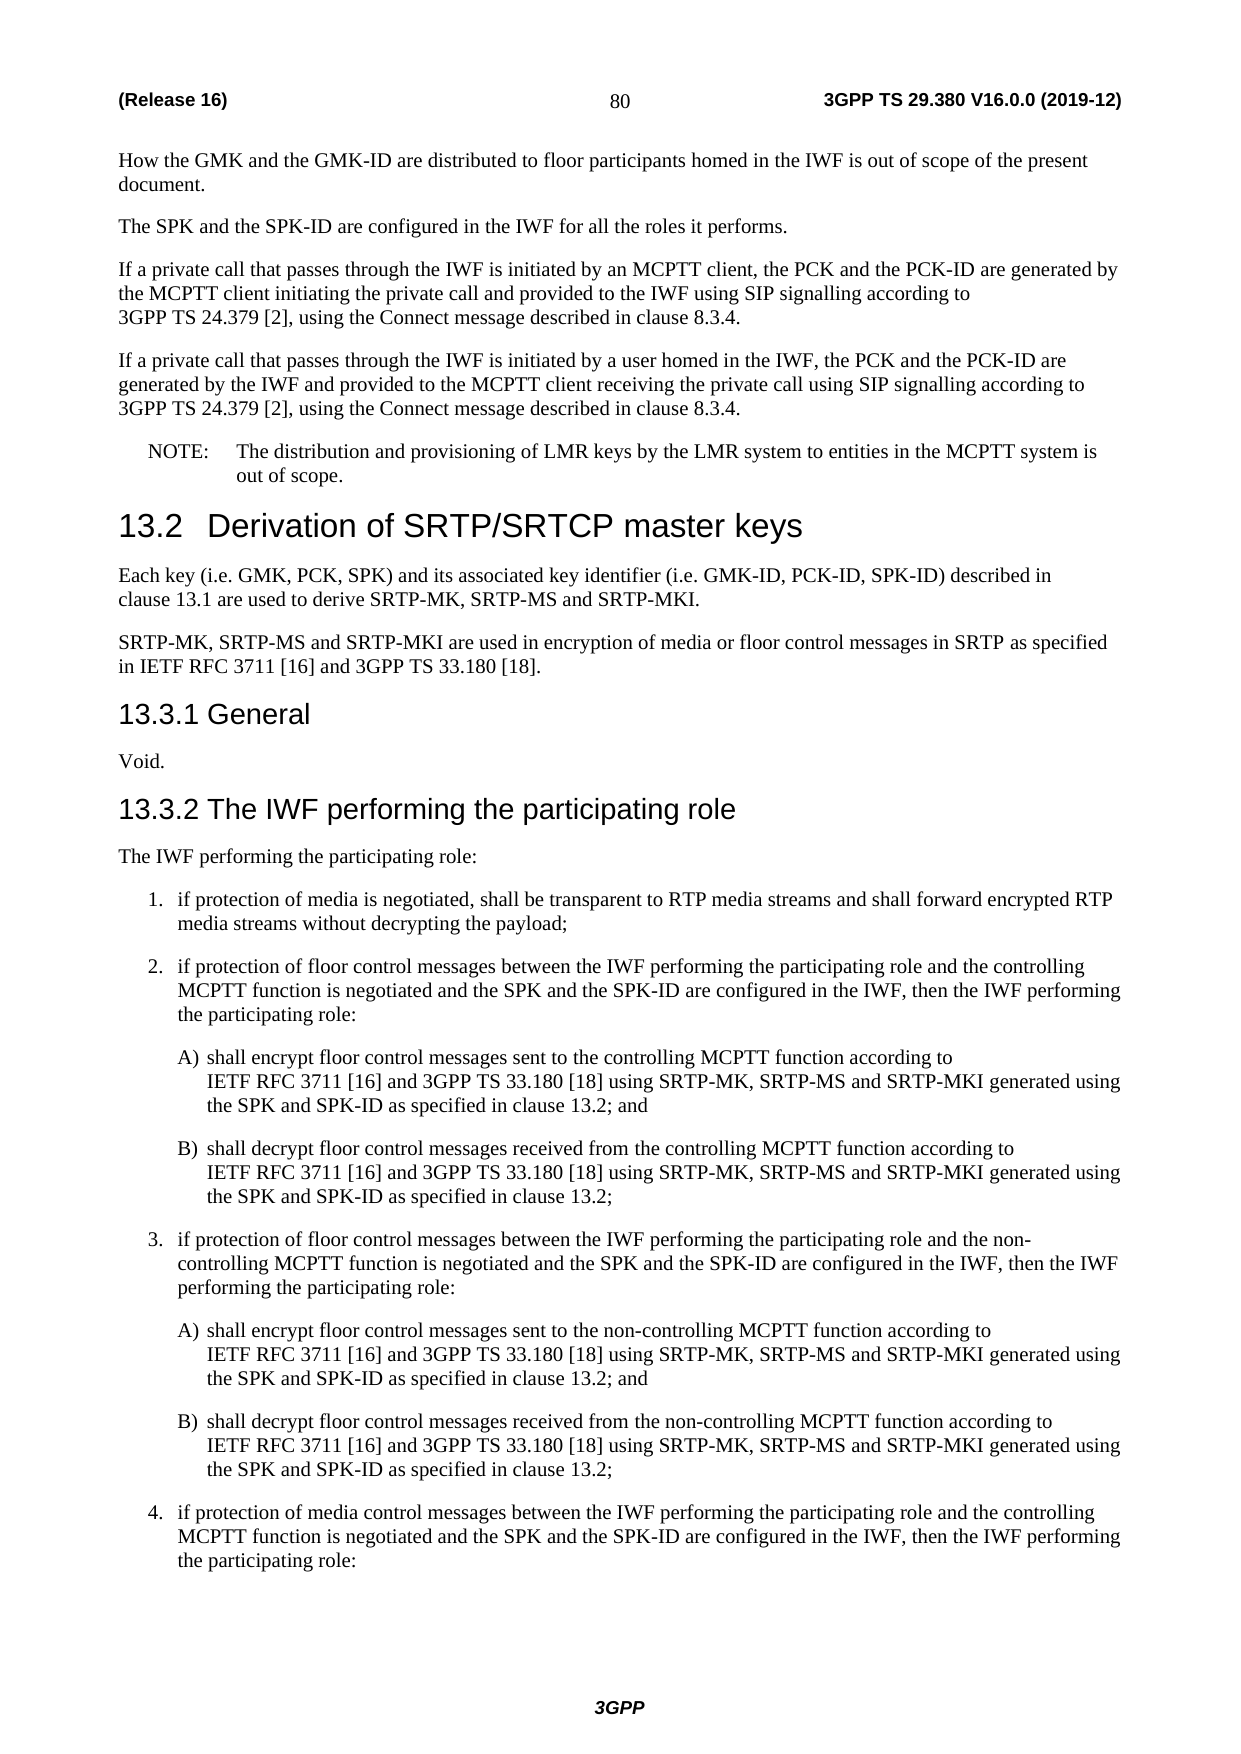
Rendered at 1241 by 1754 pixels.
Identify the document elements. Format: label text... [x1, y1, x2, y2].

text The IWF performing the participating role: [118, 844, 1122, 868]
text 2. if protection of floor control messages between the IWF performing the participating role and the controlling MCPTT function is negotiated and the SPK and the SPK-ID are configured in the IWF, then the IWF performing the participating role: [148, 954, 1122, 1026]
text SRTP-MK, SRTP-MS and SRTP-MKI are used in encryption of media or floor control messages in SRTP as specified in IETF RFC 3711 [16] and 3GPP TS 33.180 [18]. [118, 630, 1122, 678]
text The SPK and the SPK-ID are configured in the IWF for all the roles it performs. [118, 214, 1122, 238]
text Each key (i.e. GMK, PCK, SPK) and its associated key identifier (i.e. GMK-ID, PCK-ID, SPK-ID) described in clause 13.1 are used to derive SRTP-MK, SRTP-MS and SRTP-MKI. [118, 563, 1122, 611]
text Void. [118, 749, 1122, 773]
text If a private call that passes through the IWF is initiated by a user homed in the IWF, the PCK and the PCK-ID are generated by the IWF and provided to the MCPTT client receiving the private call using SIP signalling according to 3GPP TS 24.379 [2], using the Connect message described in clause 8.3.4. [118, 348, 1122, 420]
text A) shall encrypt floor control messages sent to the non-controlling MCPTT function according to IETF RFC 3711 [16] and 3GPP TS 33.180 [18] using SRTP-MK, SRTP-MS and SRTP-MKI generated using the SPK and SPK-ID as specified in clause 13.2; and [177, 1318, 1122, 1390]
text NOTE: The distribution and provisioning of LMR keys by the LMR system to entities in the MCPTT system is out of scope. [148, 439, 1122, 487]
subtitle 13.3.1 General [118, 697, 1122, 730]
text 1. if protection of media is negotiated, shall be transparent to RTP media streams and shall forward encrypted RTP media streams without decrypting the payload; [148, 887, 1122, 935]
subtitle 13.2 Derivation of SRTP/SRTCP master keys [118, 506, 1122, 544]
text B) shall decrypt floor control messages received from the controlling MCPTT function according to IETF RFC 3711 [16] and 3GPP TS 33.180 [18] using SRTP-MK, SRTP-MS and SRTP-MKI generated using the SPK and SPK-ID as specified in clause 13.2; [177, 1136, 1122, 1208]
text 4. if protection of media control messages between the IWF performing the participating role and the controlling MCPTT function is negotiated and the SPK and the SPK-ID are configured in the IWF, then the IWF performing the participating role: [148, 1499, 1122, 1572]
text 3. if protection of floor control messages between the IWF performing the participating role and the non-controlling MCPTT function is negotiated and the SPK and the SPK-ID are configured in the IWF, then the IWF performing the participating role: [148, 1227, 1122, 1299]
text If a private call that passes through the IWF is initiated by an MCPTT client, the PCK and the PCK-ID are generated by the MCPTT client initiating the private call and provided to the IWF using SIP signalling according to 3GPP TS 24.379 [2], using the Connect message described in clause 8.3.4. [118, 257, 1122, 329]
text A) shall encrypt floor control messages sent to the controlling MCPTT function according to IETF RFC 3711 [16] and 3GPP TS 33.180 [18] using SRTP-MK, SRTP-MS and SRTP-MKI generated using the SPK and SPK-ID as specified in clause 13.2; and [177, 1045, 1122, 1117]
text How the GMK and the GMK-ID are distributed to floor participants homed in the IWF is out of scope of the present document. [118, 147, 1122, 196]
text B) shall decrypt floor control messages received from the non-controlling MCPTT function according to IETF RFC 3711 [16] and 3GPP TS 33.180 [18] using SRTP-MK, SRTP-MS and SRTP-MKI generated using the SPK and SPK-ID as specified in clause 13.2; [177, 1409, 1122, 1481]
subtitle 13.3.2 The IWF performing the participating role [118, 792, 1122, 826]
